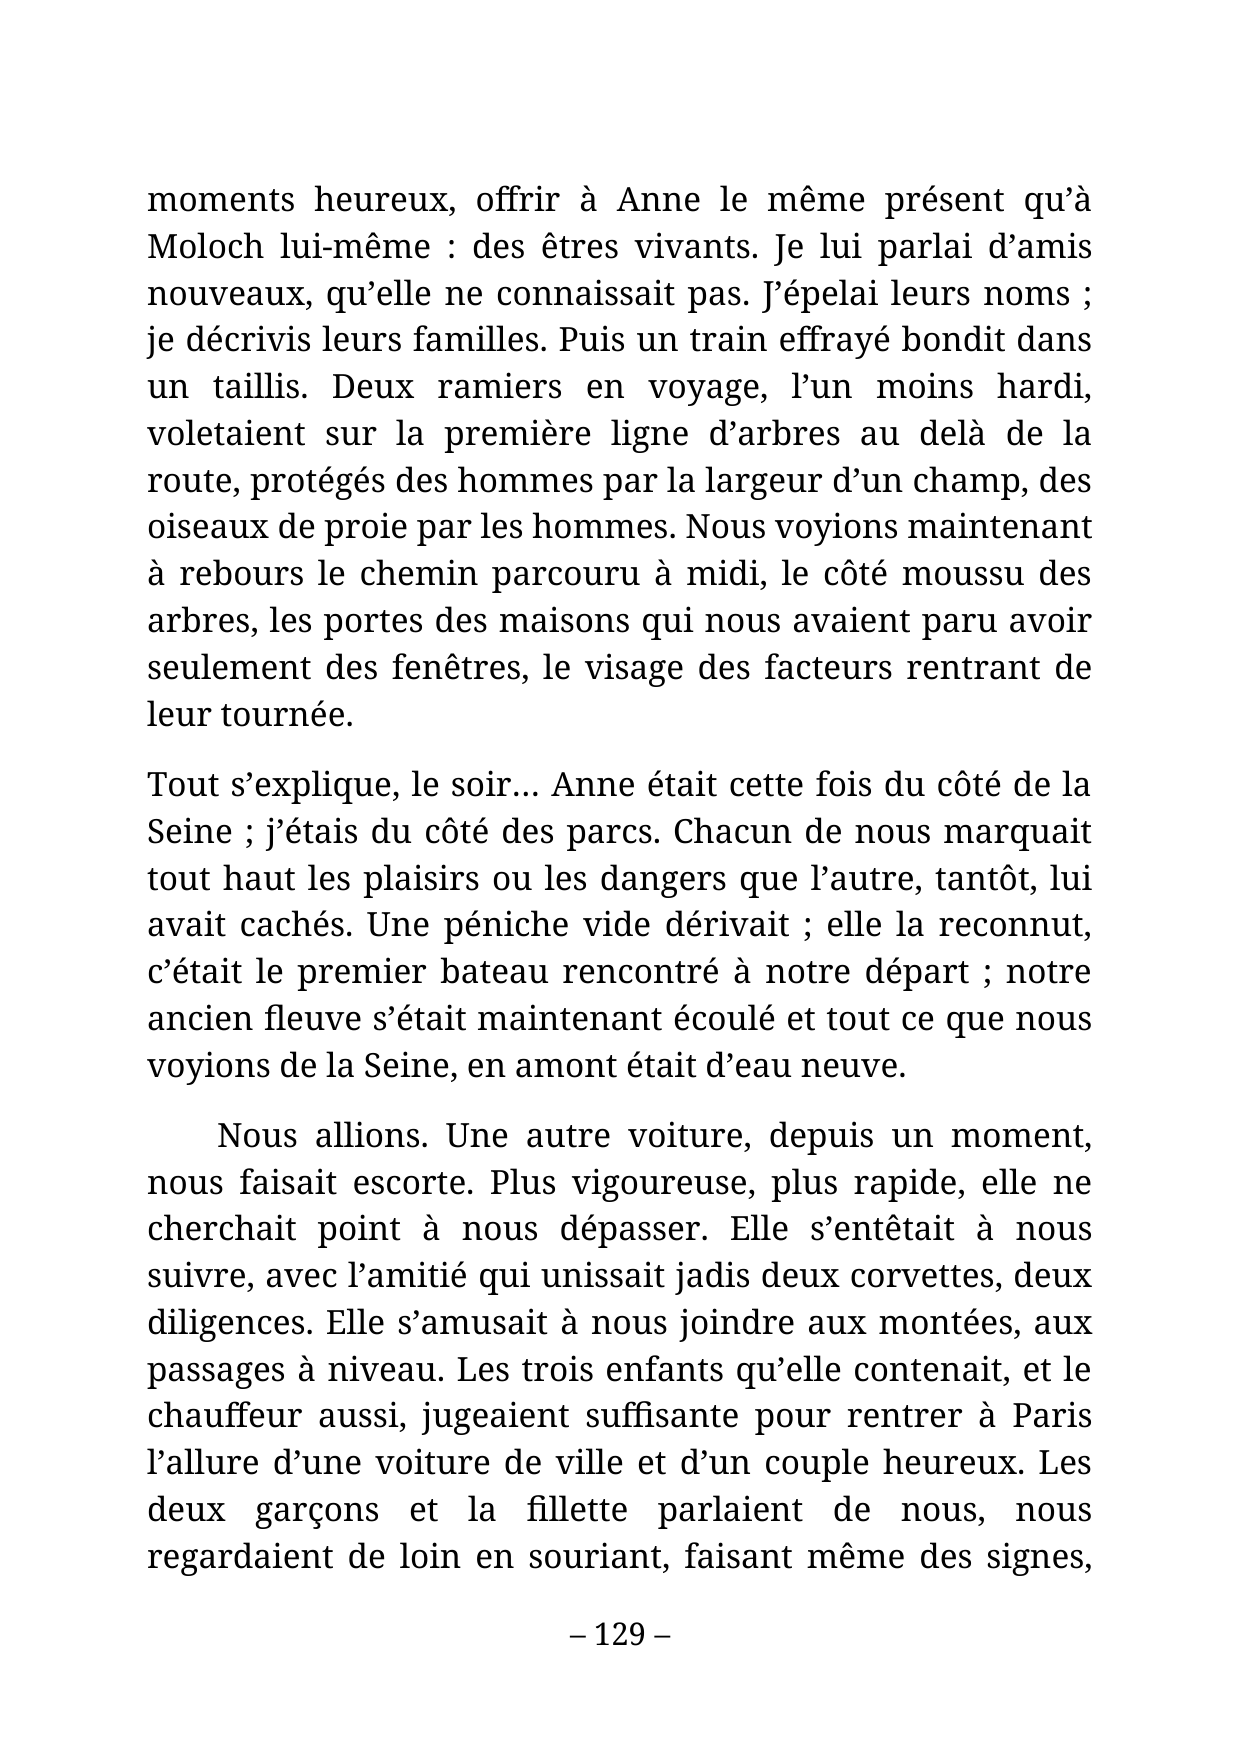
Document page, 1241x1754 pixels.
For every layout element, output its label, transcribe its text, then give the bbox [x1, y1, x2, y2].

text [147, 176, 1093, 736]
text Tout s’explique, le soir… Anne était cette fois du côté de la Seine ; j’étais du côté des parcs. Chacun de nous marquait tout haut les plaisirs ou les dangers que l’autre, tantôt, lui avait cachés. Une péniche vide dérivait ; elle la reconnut, c’était le premier bateau rencontré à notre départ ; notre ancien fleuve s’était maintenant écoulé et tout ce que nous voyions de la Seine, en amont était d’eau neuve. [147, 761, 1093, 1087]
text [147, 1112, 1093, 1578]
